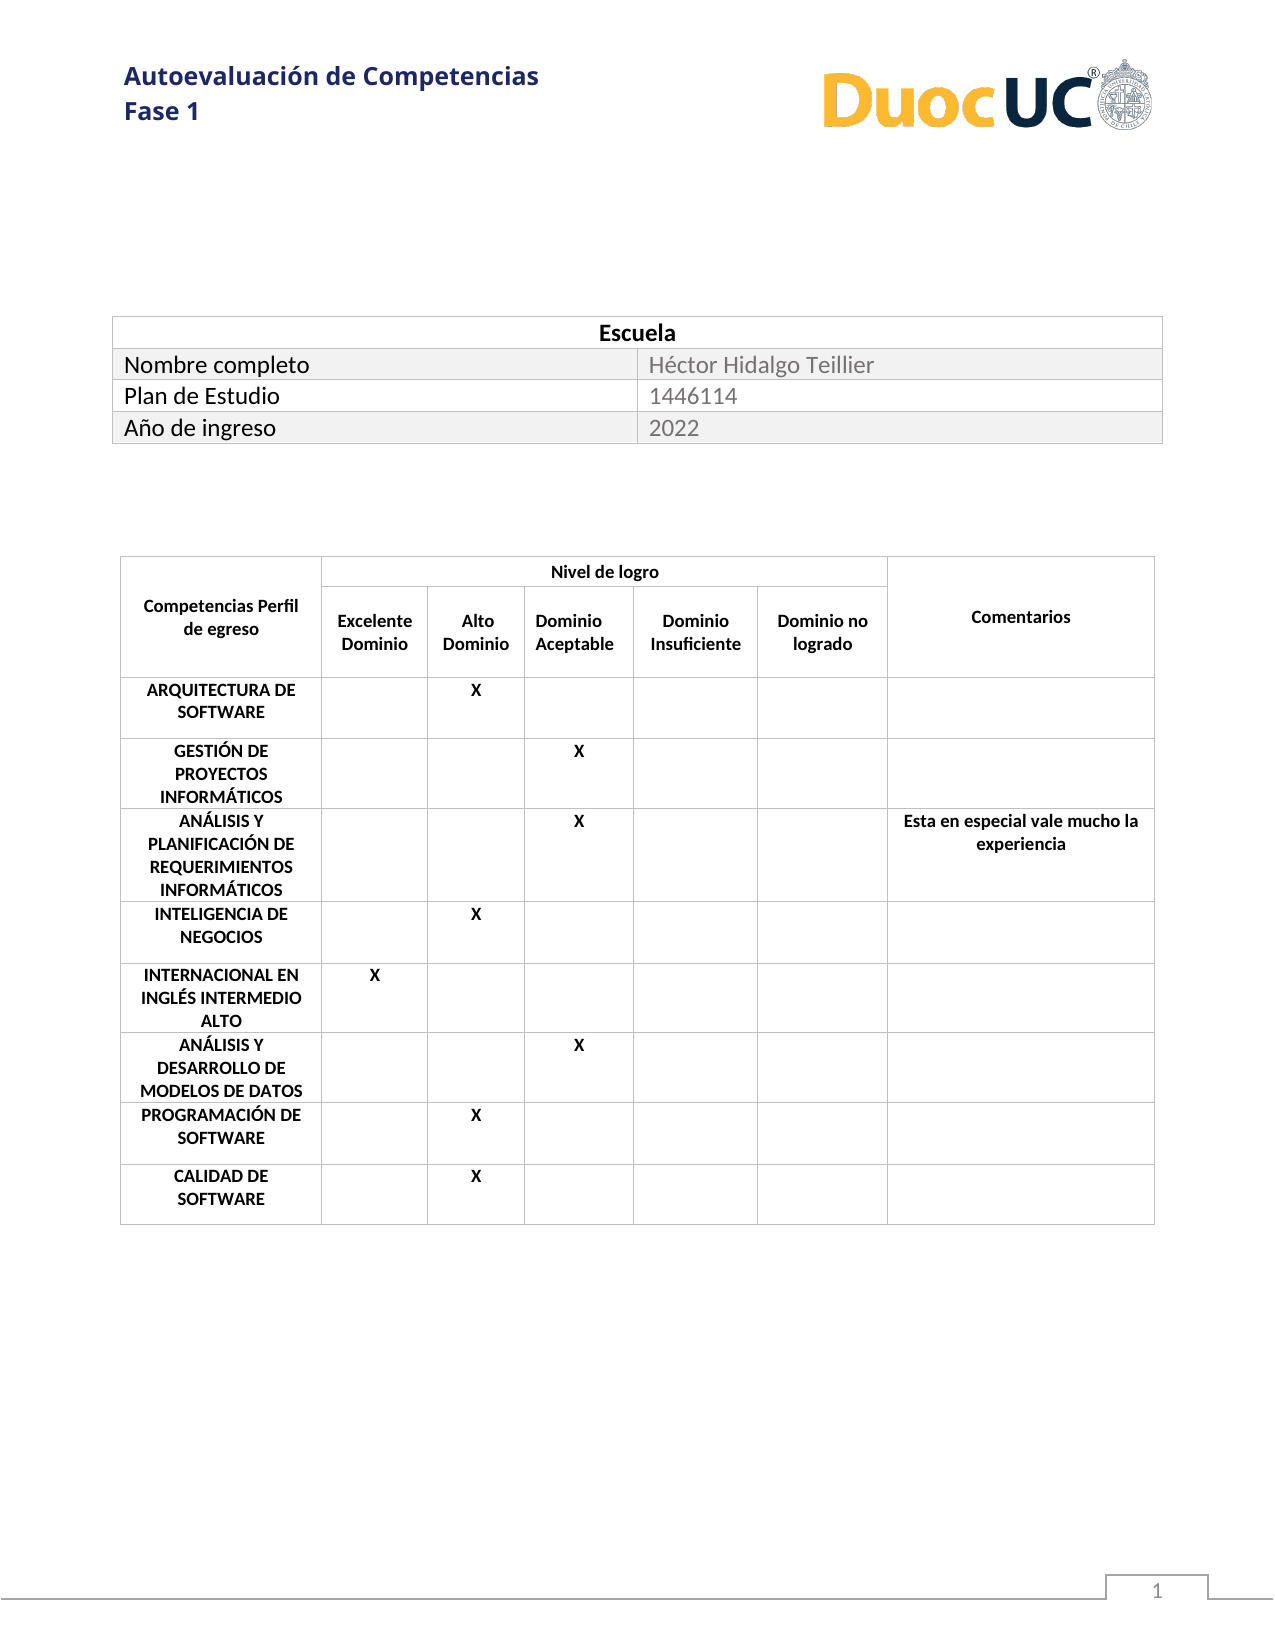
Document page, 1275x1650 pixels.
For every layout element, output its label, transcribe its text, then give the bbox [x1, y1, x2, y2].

picture [824, 59, 1152, 130]
table_cell [322, 809, 427, 901]
table_cell Año de ingreso [113, 412, 637, 442]
table_cell [322, 1033, 427, 1102]
table_cell Excelente Dominio [322, 587, 427, 677]
table_cell [888, 739, 1154, 808]
table_cell Esta en especial vale mucho la experiencia [888, 809, 1154, 901]
table_cell [634, 902, 757, 962]
table_cell Dominio Insuficiente [634, 587, 757, 677]
table_cell Dominio Aceptable [525, 587, 633, 677]
table_cell ANÁLISIS Y PLANIFICACIÓN DE REQUERIMIENTOS INFORMÁTICOS [121, 809, 321, 901]
table_cell [634, 678, 757, 738]
table_cell X [525, 739, 633, 808]
table_cell Nombre completo [113, 349, 637, 379]
table_cell [428, 964, 524, 1032]
table_cell X [428, 678, 524, 738]
table_cell [888, 1033, 1154, 1102]
table_cell [428, 739, 524, 808]
table_cell Alto Dominio [428, 587, 524, 677]
table_cell [525, 1103, 633, 1163]
table_cell [634, 1033, 757, 1102]
table_cell [322, 1103, 427, 1163]
table_cell [322, 902, 427, 962]
table_cell [428, 809, 524, 901]
table_cell PROGRAMACIÓN DE SOFTWARE [121, 1103, 321, 1163]
table_cell INTERNACIONAL EN INGLÉS INTERMEDIO ALTO [121, 964, 321, 1032]
table_cell [322, 739, 427, 808]
table_cell CALIDAD DE SOFTWARE [121, 1165, 321, 1223]
table_cell ANÁLISIS Y DESARROLLO DE MODELOS DE DATOS [121, 1033, 321, 1102]
table_cell Plan de Estudio [113, 380, 637, 411]
table_cell [525, 678, 633, 738]
table_cell [634, 739, 757, 808]
table_header Competencias Perfil de egreso [121, 557, 321, 677]
table_cell [758, 739, 887, 808]
table_cell [758, 678, 887, 738]
table_cell [428, 1033, 524, 1102]
table_cell [525, 902, 633, 962]
table_cell X [428, 1103, 524, 1163]
table_header Nivel de logro [322, 557, 887, 586]
table_cell [634, 809, 757, 901]
table_cell 2022 [638, 412, 1162, 442]
table_cell X [428, 1165, 524, 1223]
table_cell [322, 678, 427, 738]
table_cell [322, 1165, 427, 1223]
table_cell [634, 964, 757, 1032]
table_cell [758, 809, 887, 901]
table_cell 1446114 [638, 380, 1162, 411]
table_cell [888, 1103, 1154, 1163]
table_cell Héctor Hidalgo Teillier [638, 349, 1162, 379]
table_cell [525, 964, 633, 1032]
table_cell X [322, 964, 427, 1032]
table_cell [758, 1165, 887, 1223]
table_cell Dominio no logrado [758, 587, 887, 677]
table_cell [758, 902, 887, 962]
table_cell [888, 964, 1154, 1032]
table_cell ARQUITECTURA DE SOFTWARE [121, 678, 321, 738]
table_cell [634, 1165, 757, 1223]
table_cell [758, 1033, 887, 1102]
table_cell [525, 1165, 633, 1223]
table_cell X [428, 902, 524, 962]
table_cell X [525, 1033, 633, 1102]
table_cell [888, 1165, 1154, 1223]
table_cell GESTIÓN DE PROYECTOS INFORMÁTICOS [121, 739, 321, 808]
table_cell [758, 964, 887, 1032]
table_cell [888, 678, 1154, 738]
table_cell [888, 902, 1154, 962]
table_header Escuela [113, 317, 1162, 348]
table_header Comentarios [888, 557, 1154, 677]
table_cell X [525, 809, 633, 901]
table_cell INTELIGENCIA DE NEGOCIOS [121, 902, 321, 962]
table_cell [634, 1103, 757, 1163]
table_cell [758, 1103, 887, 1163]
